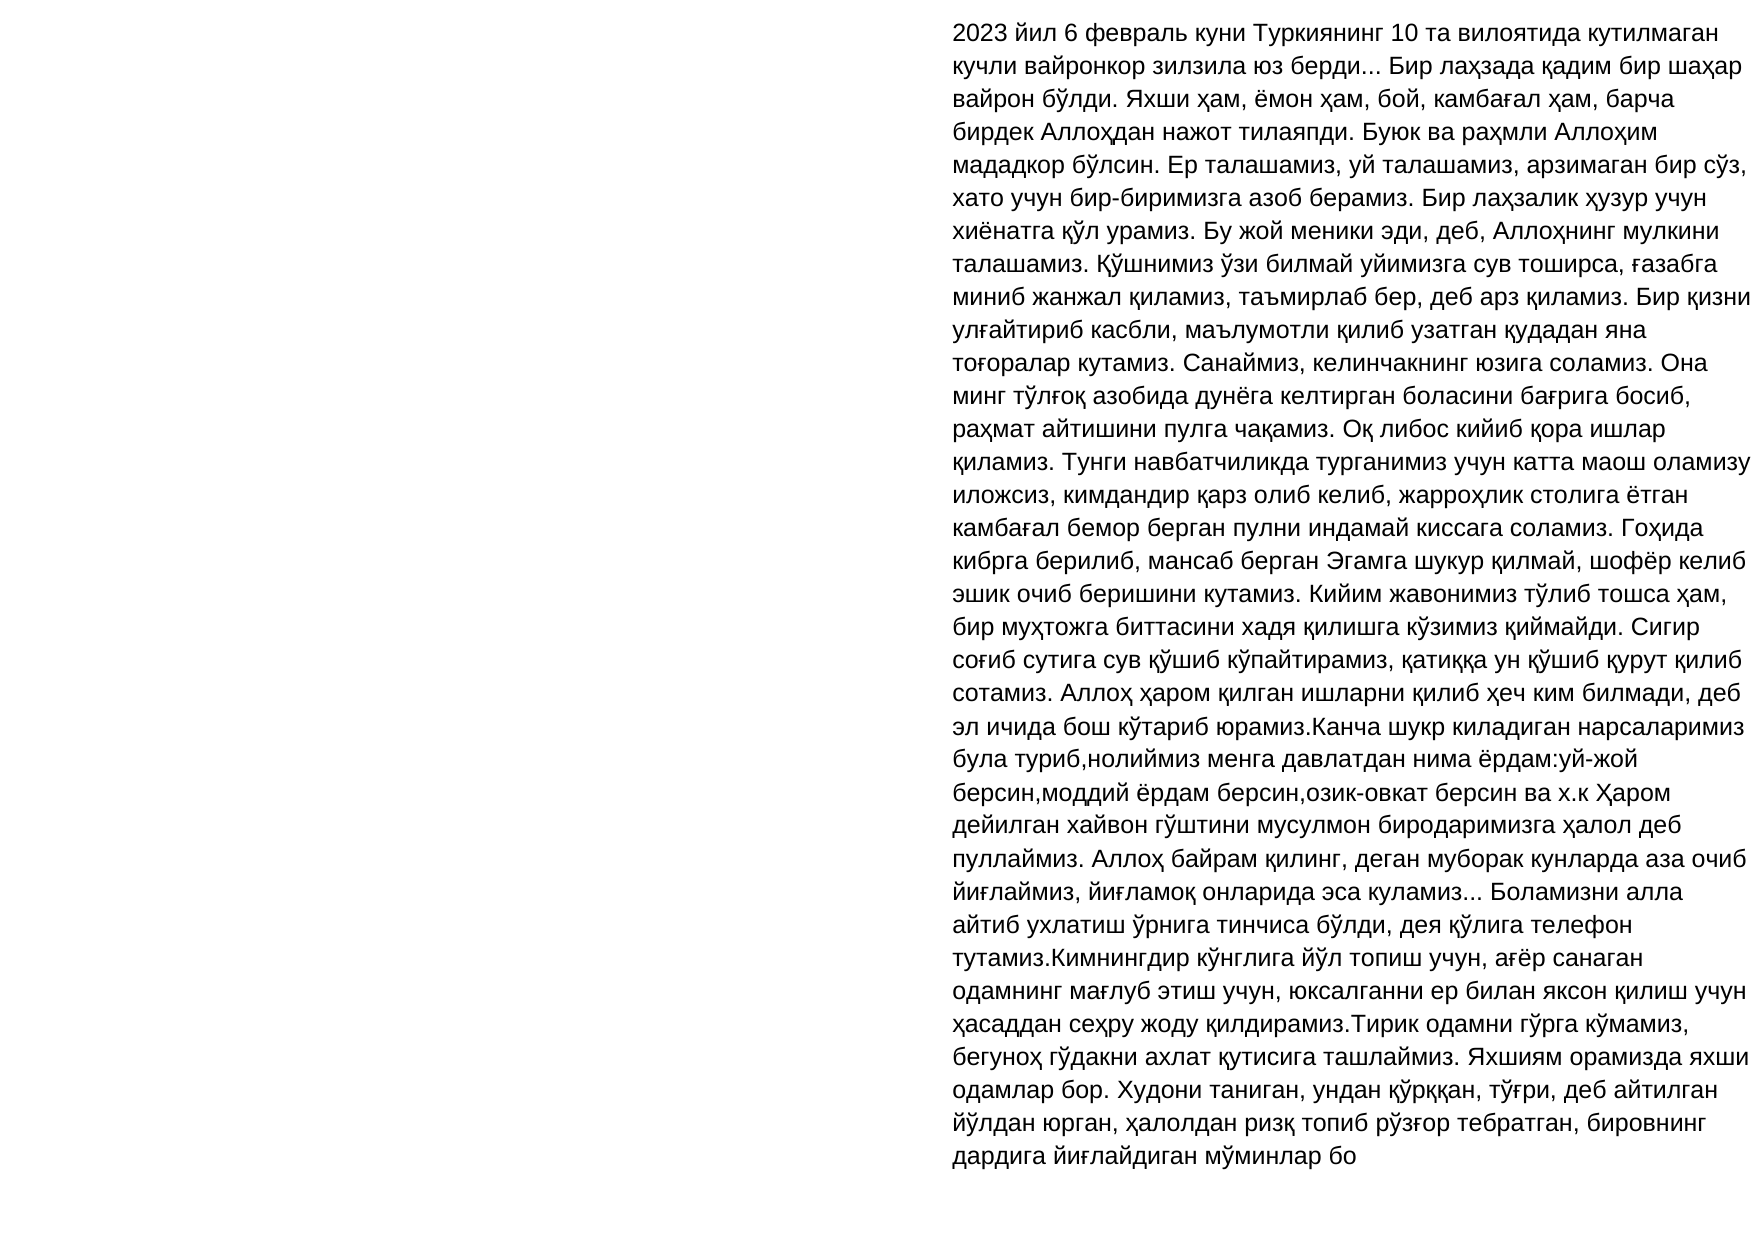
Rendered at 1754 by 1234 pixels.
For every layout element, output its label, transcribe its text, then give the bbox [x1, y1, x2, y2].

text 2023 йил 6 февраль куни Туркиянинг 10 та вилоятида кутилмаган кучли вайронкор зилзила юз берди... Бир лаҳзада қадим бир шаҳар вайрон бўлди. Яхши ҳам, ёмон ҳам, бой, камбағал ҳам, барча бирдек Аллоҳдан нажот тилаяпди. Буюк ва раҳмли Аллоҳим мададкор бўлсин. Ер талашамиз, уй талашамиз, арзимаган бир сўз, хато учун бир-биримизга азоб берамиз. Бир лаҳзалик ҳузур учун хиёнатга қўл урамиз. Бу жой меники эди, деб, Аллоҳнинг мулкини талашамиз. Қўшнимиз ўзи билмай уйимизга сув тоширса, ғазабга миниб жанжал қиламиз, таъмирлаб бер, деб арз қиламиз. Бир қизни улғайтириб касбли, маълумотли қилиб узатган қудадан яна тоғоралар кутамиз. Санаймиз, келинчакнинг юзига соламиз. Она минг тўлғоқ азобида дунёга келтирган боласини бағрига босиб, раҳмат айтишини пулга чақамиз. Оқ либос кийиб қора ишлар қиламиз. Тунги навбатчиликда турганимиз учун катта маош оламизу иложсиз, кимдандир қарз олиб келиб, жарроҳлик столига ётган камбағал бемор берган пулни индамай киссага соламиз. Гоҳида кибрга берилиб, мансаб берган Эгамга шукур қилмай, шофёр келиб эшик очиб беришини кутамиз. Кийим жавонимиз тўлиб тошса ҳам, бир муҳтожга биттасини хадя қилишга кўзимиз қиймайди. Сигир соғиб сутига сув қўшиб кўпайтирамиз, қатиққа ун қўшиб қурут қилиб сотамиз. Аллоҳ ҳаром қилган ишларни қилиб ҳеч ким билмади, деб эл ичида бош кўтариб юрамиз.Канча шукр киладиган нарсаларимиз була туриб,нолиймиз менга давлатдан нима ёрдам:уй-жой берсин,моддий ёрдам берсин,озик-овкат берсин ва х.к Ҳаром дейилган хайвон гўштини мусулмон биродаримизга ҳалол деб пуллаймиз. Аллоҳ байрам қилинг, деган муборак кунларда аза очиб йиғлаймиз, йиғламоқ онларида эса куламиз... Боламизни алла айтиб ухлатиш ўрнига тинчиса бўлди, дея қўлига телефон тутамиз.Кимнингдир кўнглига йўл топиш учун, ағёр санаган одамнинг мағлуб этиш учун, юксалганни ер билан яксон қилиш учун ҳасаддан сеҳру жоду қилдирамиз.Тирик одамни гўрга кўмамиз, бегуноҳ гўдакни ахлат қутисига ташлаймиз. Яхшиям орамизда яхши одамлар бор. Худони таниган, ундан қўрққан, тўғри, деб айтилган йўлдан юрган, ҳалолдан ризқ топиб рўзғор тебратган, бировнинг дардига йиғлайдиган мўминлар бо [952, 18, 1754, 1169]
